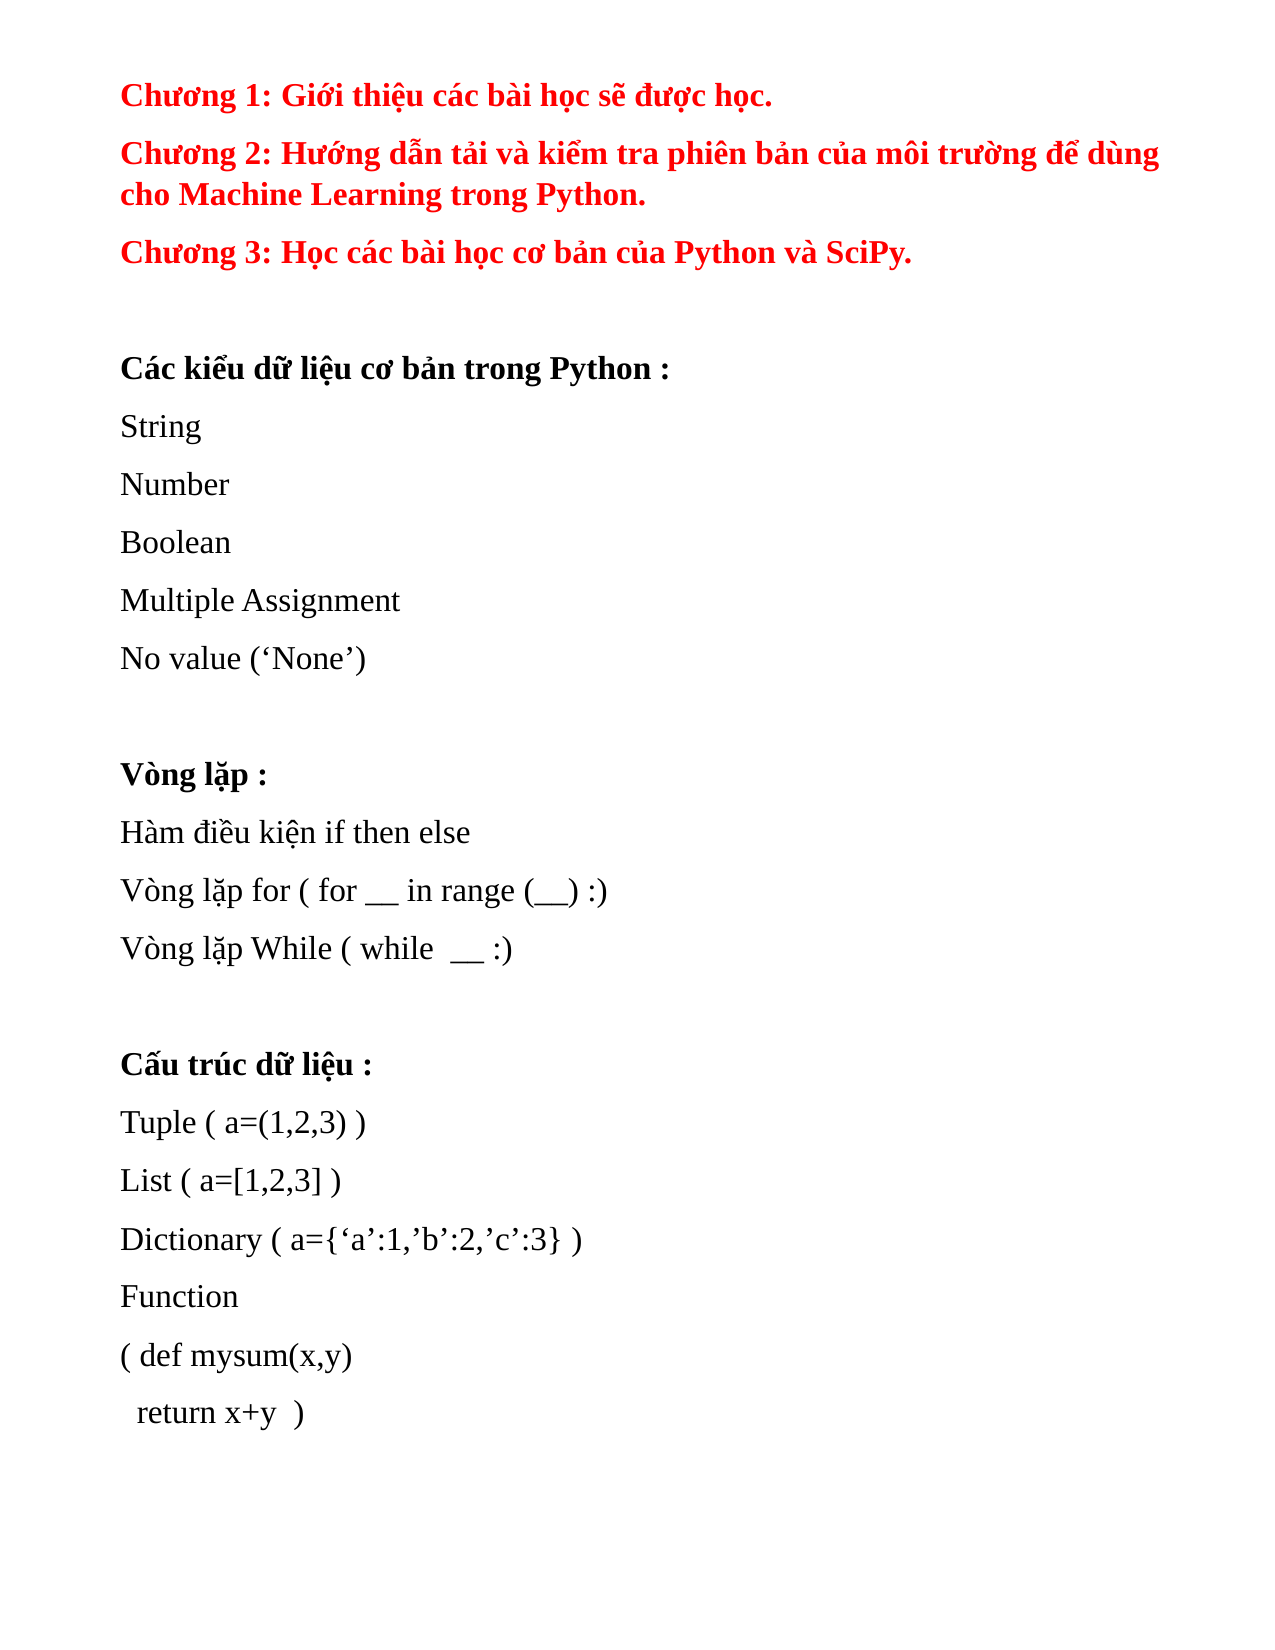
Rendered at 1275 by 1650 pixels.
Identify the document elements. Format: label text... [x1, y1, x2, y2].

text Vòng lặp While ( while __ :) [120, 929, 1200, 967]
text Cấu trúc dữ liệu : [120, 1045, 1200, 1083]
text Dictionary ( a={‘a’:1,’b’:2,’c’:3} ) [120, 1219, 1200, 1257]
text Number [120, 464, 1200, 503]
text Function [120, 1277, 1200, 1315]
text ( def mysum(x,y) [120, 1335, 1200, 1373]
text Chương 1: Giới thiệu các bài học sẽ được học. [120, 75, 1200, 113]
text Vòng lặp : [120, 754, 1200, 793]
text String [120, 406, 1200, 445]
text Chương 3: Học các bài học cơ bản của Python và SciPy. [120, 232, 1200, 271]
text return x+y ) [120, 1393, 1200, 1431]
text No value (‘None’) [120, 638, 1200, 677]
text List ( a=[1,2,3] ) [120, 1161, 1200, 1199]
text Vòng lặp for ( for __ in range (__) :) [120, 871, 1200, 909]
text Tuple ( a=(1,2,3) ) [120, 1103, 1200, 1141]
text Hàm điều kiện if then else [120, 813, 1200, 851]
text Multiple Assignment [120, 581, 1200, 619]
text Các kiểu dữ liệu cơ bản trong Python : [120, 348, 1200, 387]
text Boolean [120, 522, 1200, 561]
text Chương 2: Hướng dẫn tải và kiểm tra phiên bản của môi trường để dùng cho Machine Learning trong Python. [120, 133, 1200, 213]
